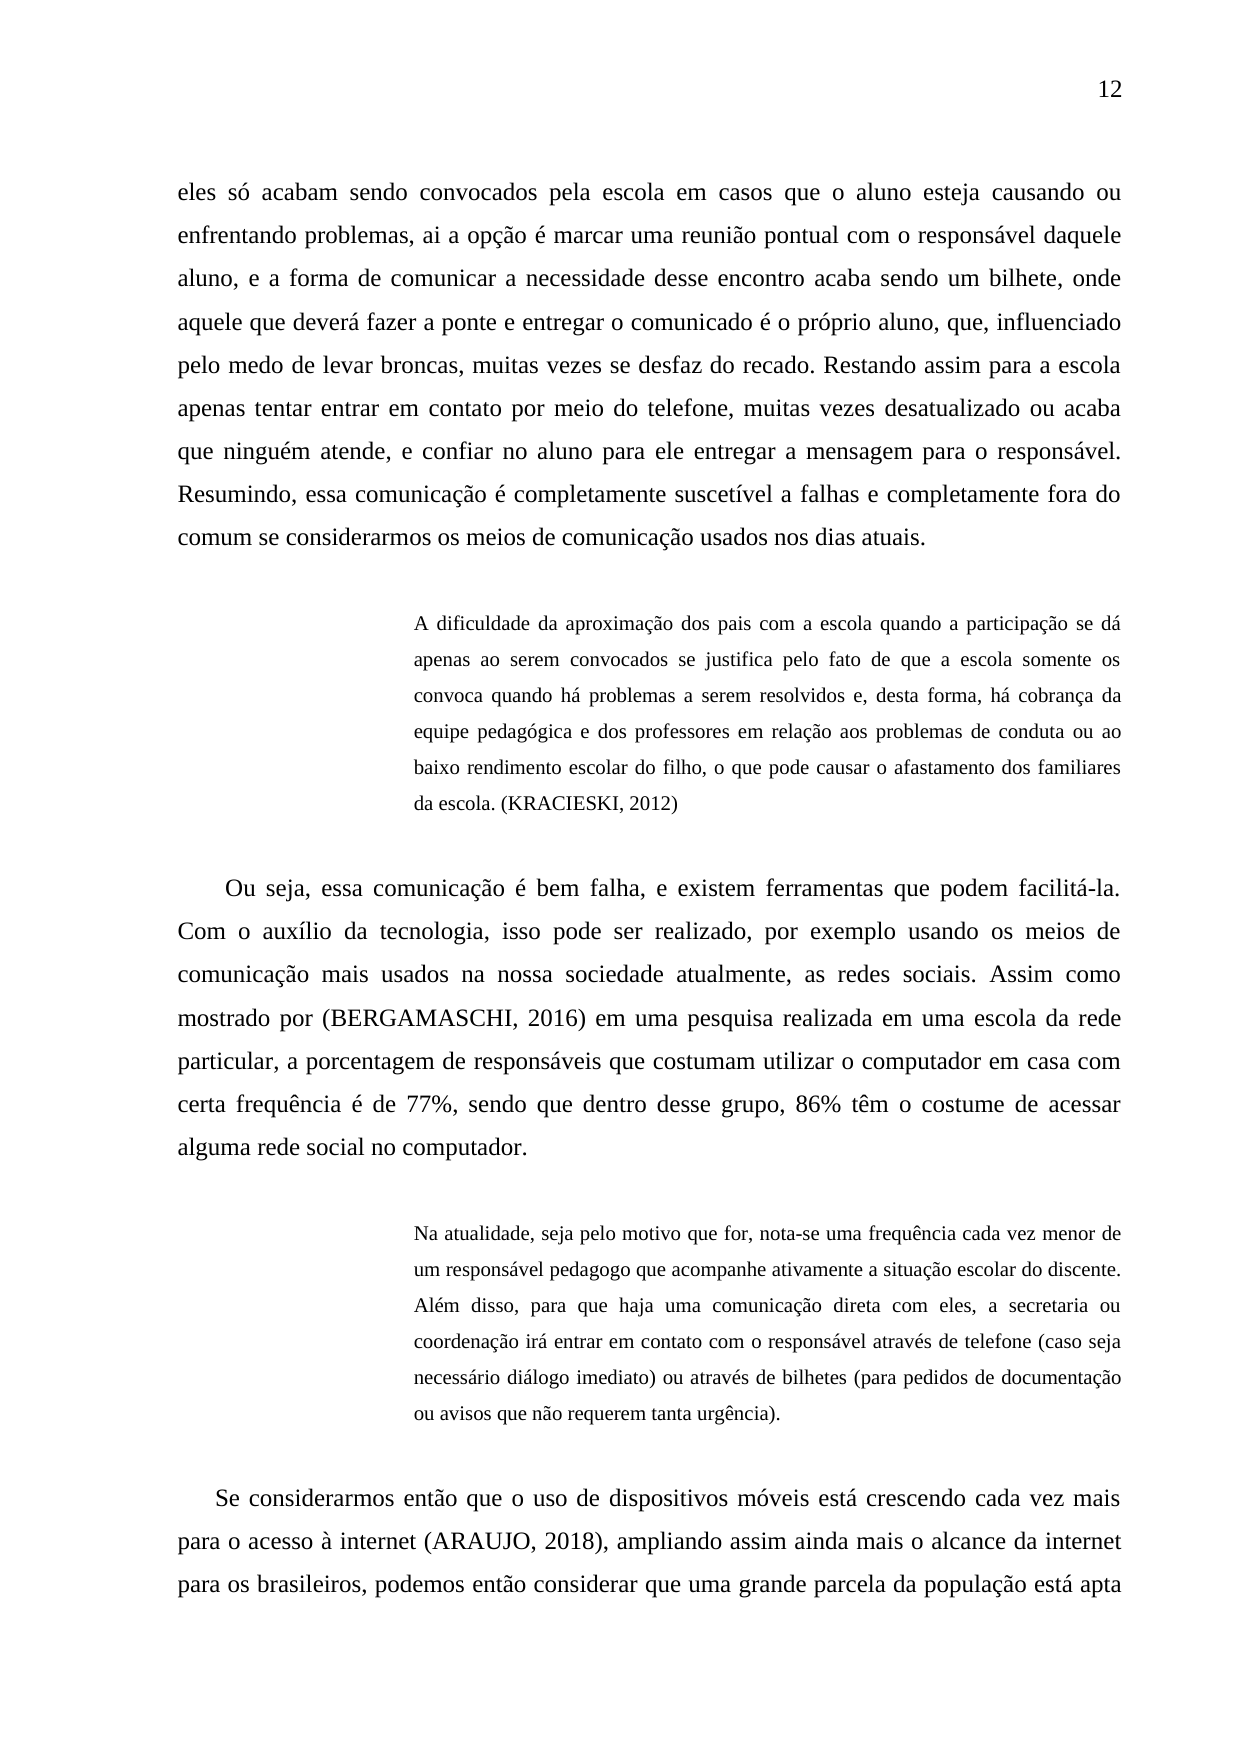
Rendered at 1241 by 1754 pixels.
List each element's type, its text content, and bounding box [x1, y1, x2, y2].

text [177, 177, 1122, 551]
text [177, 1483, 1122, 1598]
text Ou seja, essa comunicação é bem falha, e existem ferramentas que podem facilitá-la. Com o auxílio da tecnologia, isso pode ser realizado, por exemplo usando os meios de comunicação mais usados na nossa sociedade atualmente, as redes sociais. Assim como mostrado por (BERGAMASCHI, 2016) em uma pesquisa realizada em uma escola da rede particular, a porcentagem de responsáveis que costumam utilizar o computador em casa com certa frequência é de 77%, sendo que dentro desse grupo, 86% têm o costume de acessar alguma rede social no computador. [177, 873, 1122, 1161]
text A dificuldade da aproximação dos pais com a escola quando a participação se dá apenas ao serem convocados se justifica pelo fato de que a escola somente os convoca quando há problemas a serem resolvidos e, desta forma, há cobrança da equipe pedagógica e dos professores em relação aos problemas de conduta ou ao baixo rendimento escolar do filho, o que pode causar o afastamento dos familiares da escola. (KRACIESKI, 2012) [413, 611, 1122, 815]
text Na atualidade, seja pelo motivo que for, nota-se uma frequência cada vez menor de um responsável pedagogo que acompanhe ativamente a situação escolar do discente. Além disso, para que haja uma comunicação direta com eles, a secretaria ou coordenação irá entrar em contato com o responsável através de telefone (caso seja necessário diálogo imediato) ou através de bilhetes (para pedidos de documentação ou avisos que não requerem tanta urgência). [413, 1221, 1122, 1425]
